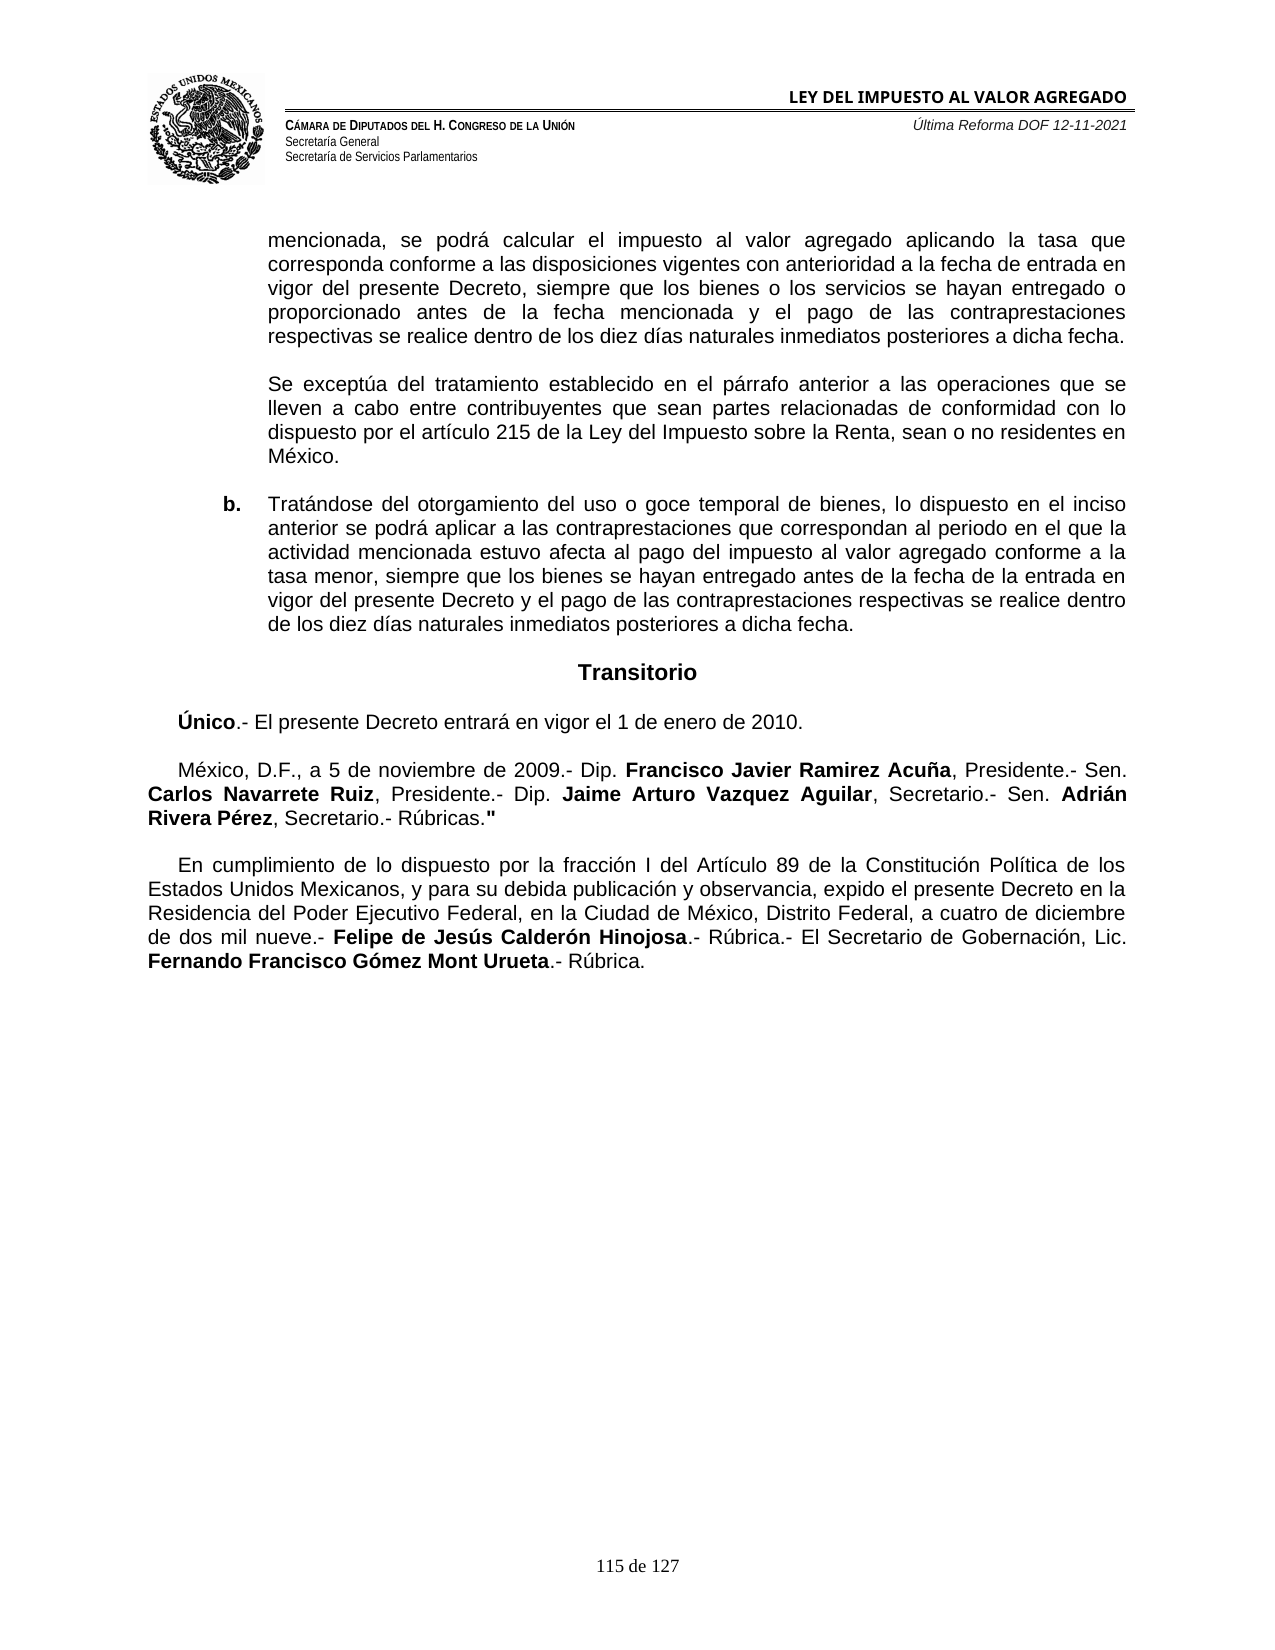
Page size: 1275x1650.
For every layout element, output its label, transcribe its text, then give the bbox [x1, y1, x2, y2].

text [223, 228, 1127, 348]
text México, D.F., a 5 de noviembre de 2009.- Dip. Francisco Javier Ramirez Acuña, Presidente.- Sen. Carlos Navarrete Ruiz, Presidente.- Dip. Jaime Arturo Vazquez Aguilar, Secretario.- Sen. Adrián Rivera Pérez, Secretario.- Rúbricas." [148, 757, 1127, 829]
text Se exceptúa del tratamiento establecido en el párrafo anterior a las operaciones que se lleven a cabo entre contribuyentes que sean partes relacionadas de conformidad con lo dispuesto por el artículo 215 de la Ley del Impuesto sobre la Renta, sean o no residentes en México. [223, 372, 1127, 468]
text Transitorio [148, 659, 1127, 686]
text Único.- El presente Decreto entrará en vigor el 1 de enero de 2010. [148, 709, 1127, 733]
text En cumplimiento de lo dispuesto por la fracción I del Artículo 89 de la Constitución Política de los Estados Unidos Mexicanos, y para su debida publicación y observancia, expido el presente Decreto en la Residencia del Poder Ejecutivo Federal, en la Ciudad de México, Distrito Federal, a cuatro de diciembre de dos mil nueve.- Felipe de Jesús Calderón Hinojosa.- Rúbrica.- El Secretario de Gobernación, Lic. Fernando Francisco Gómez Mont Urueta.- Rúbrica. [148, 853, 1127, 973]
text b. Tratándose del otorgamiento del uso o goce temporal de bienes, lo dispuesto en el inciso anterior se podrá aplicar a las contraprestaciones que correspondan al periodo en el que la actividad mencionada estuvo afecta al pago del impuesto al valor agregado conforme a la tasa menor, siempre que los bienes se hayan entregado antes de la fecha de la entrada en vigor del presente Decreto y el pago de las contraprestaciones respectivas se realice dentro de los diez días naturales inmediatos posteriores a dicha fecha. [223, 492, 1127, 635]
